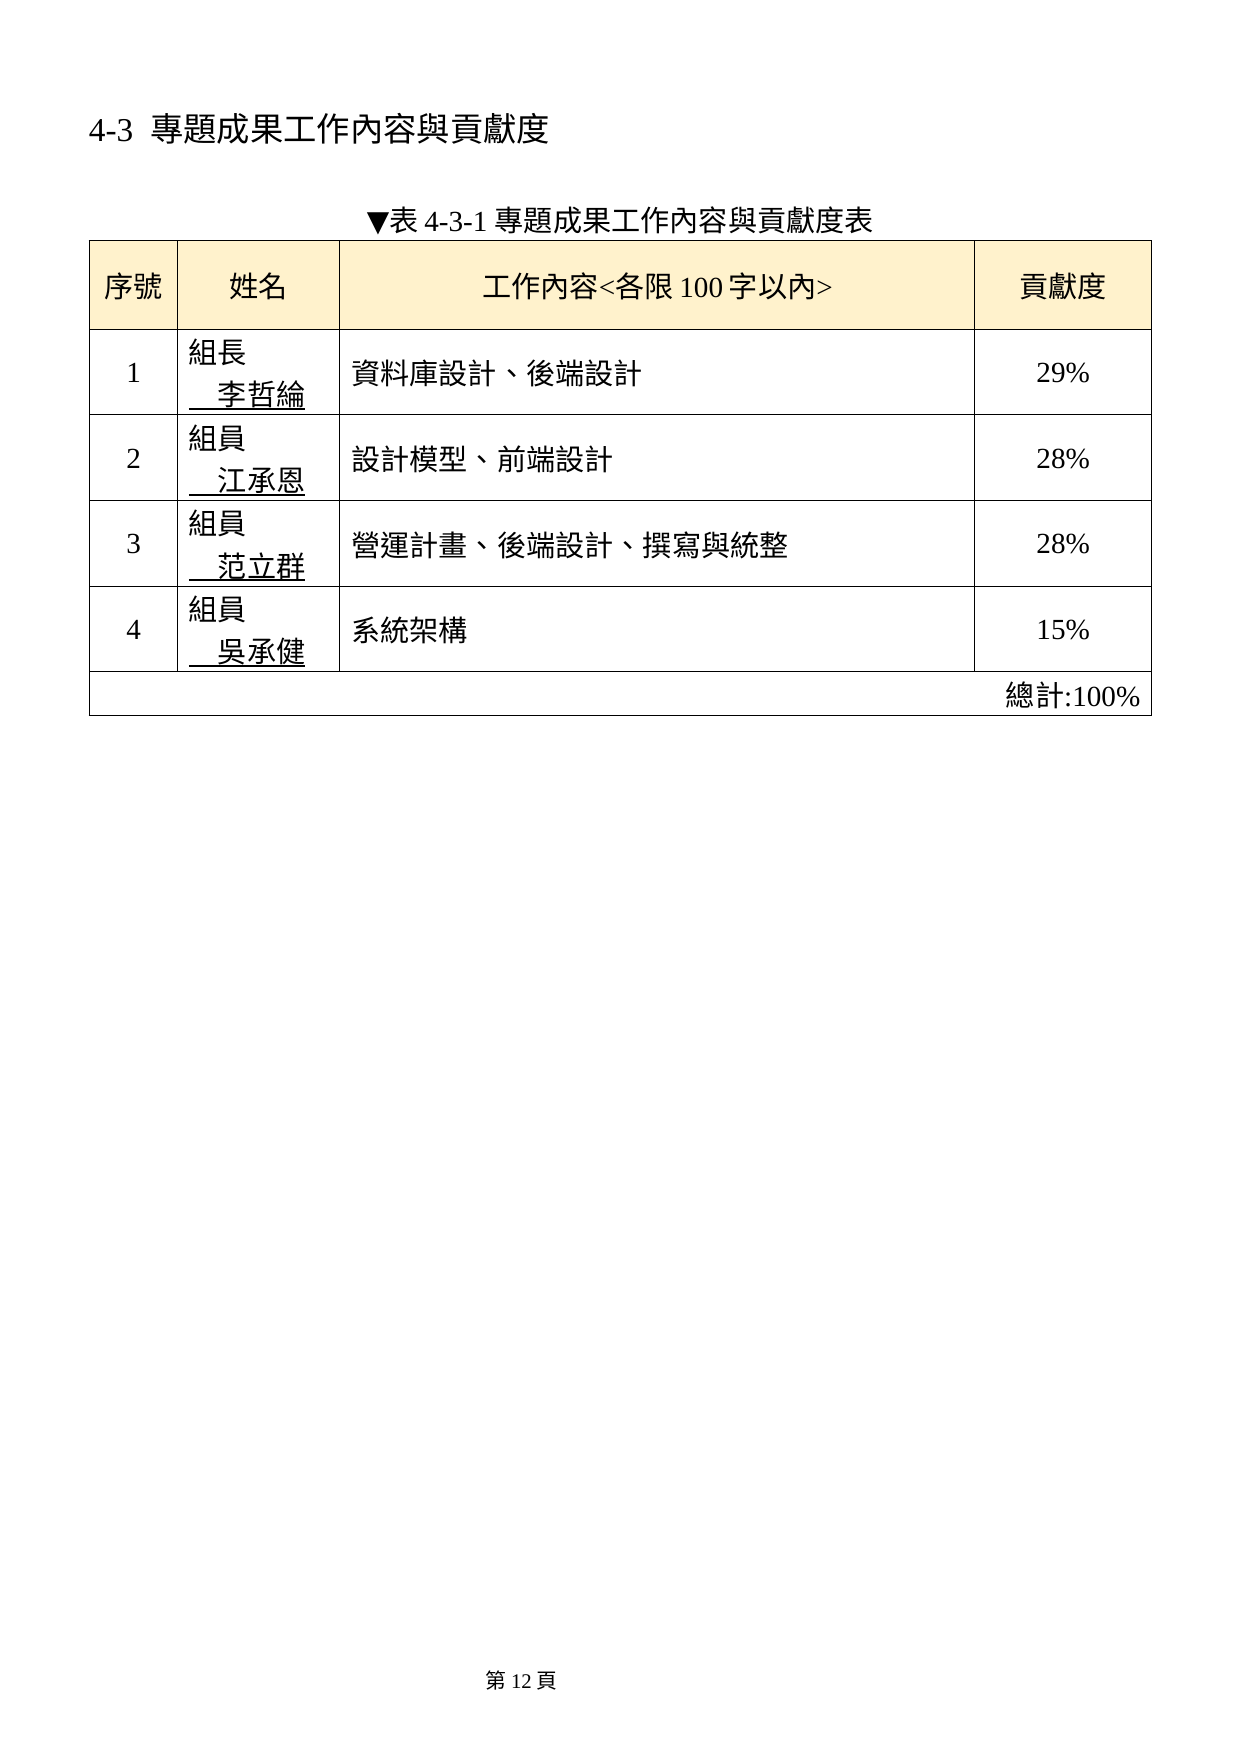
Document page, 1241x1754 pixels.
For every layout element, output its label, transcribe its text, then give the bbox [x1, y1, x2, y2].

table_cell 4 [90, 587, 177, 671]
table_cell 2 [90, 415, 177, 500]
table_cell 組員 吳承健 [178, 587, 339, 671]
text ▼表4-3-1 專題成果工作內容與貢獻度表 [89, 198, 1152, 240]
table_cell 資料庫設計、後端設計 [340, 330, 974, 414]
table_header 工作內容<各限100字以內> [340, 241, 974, 329]
table_header 貢獻度 [975, 241, 1151, 329]
table_cell 組員 范立群 [178, 501, 339, 586]
table_cell 組員 江承恩 [178, 415, 339, 500]
list 專題成果工作內容與貢獻度 [89, 89, 1152, 164]
table_cell 設計模型、前端設計 [340, 415, 974, 500]
table_header 姓名 [178, 241, 339, 329]
table_cell 1 [90, 330, 177, 414]
table_cell 系統架構 [340, 587, 974, 671]
table_cell 28% [975, 501, 1151, 586]
table_header 序號 [90, 241, 177, 329]
table_cell 營運計畫、後端設計、撰寫與統整 [340, 501, 974, 586]
table_cell 29% [975, 330, 1151, 414]
table_cell 3 [90, 501, 177, 586]
table_cell 組長 李哲綸 [178, 330, 339, 414]
table_cell 總計:100% [90, 672, 1151, 714]
table_cell 28% [975, 415, 1151, 500]
table_cell 15% [975, 587, 1151, 671]
